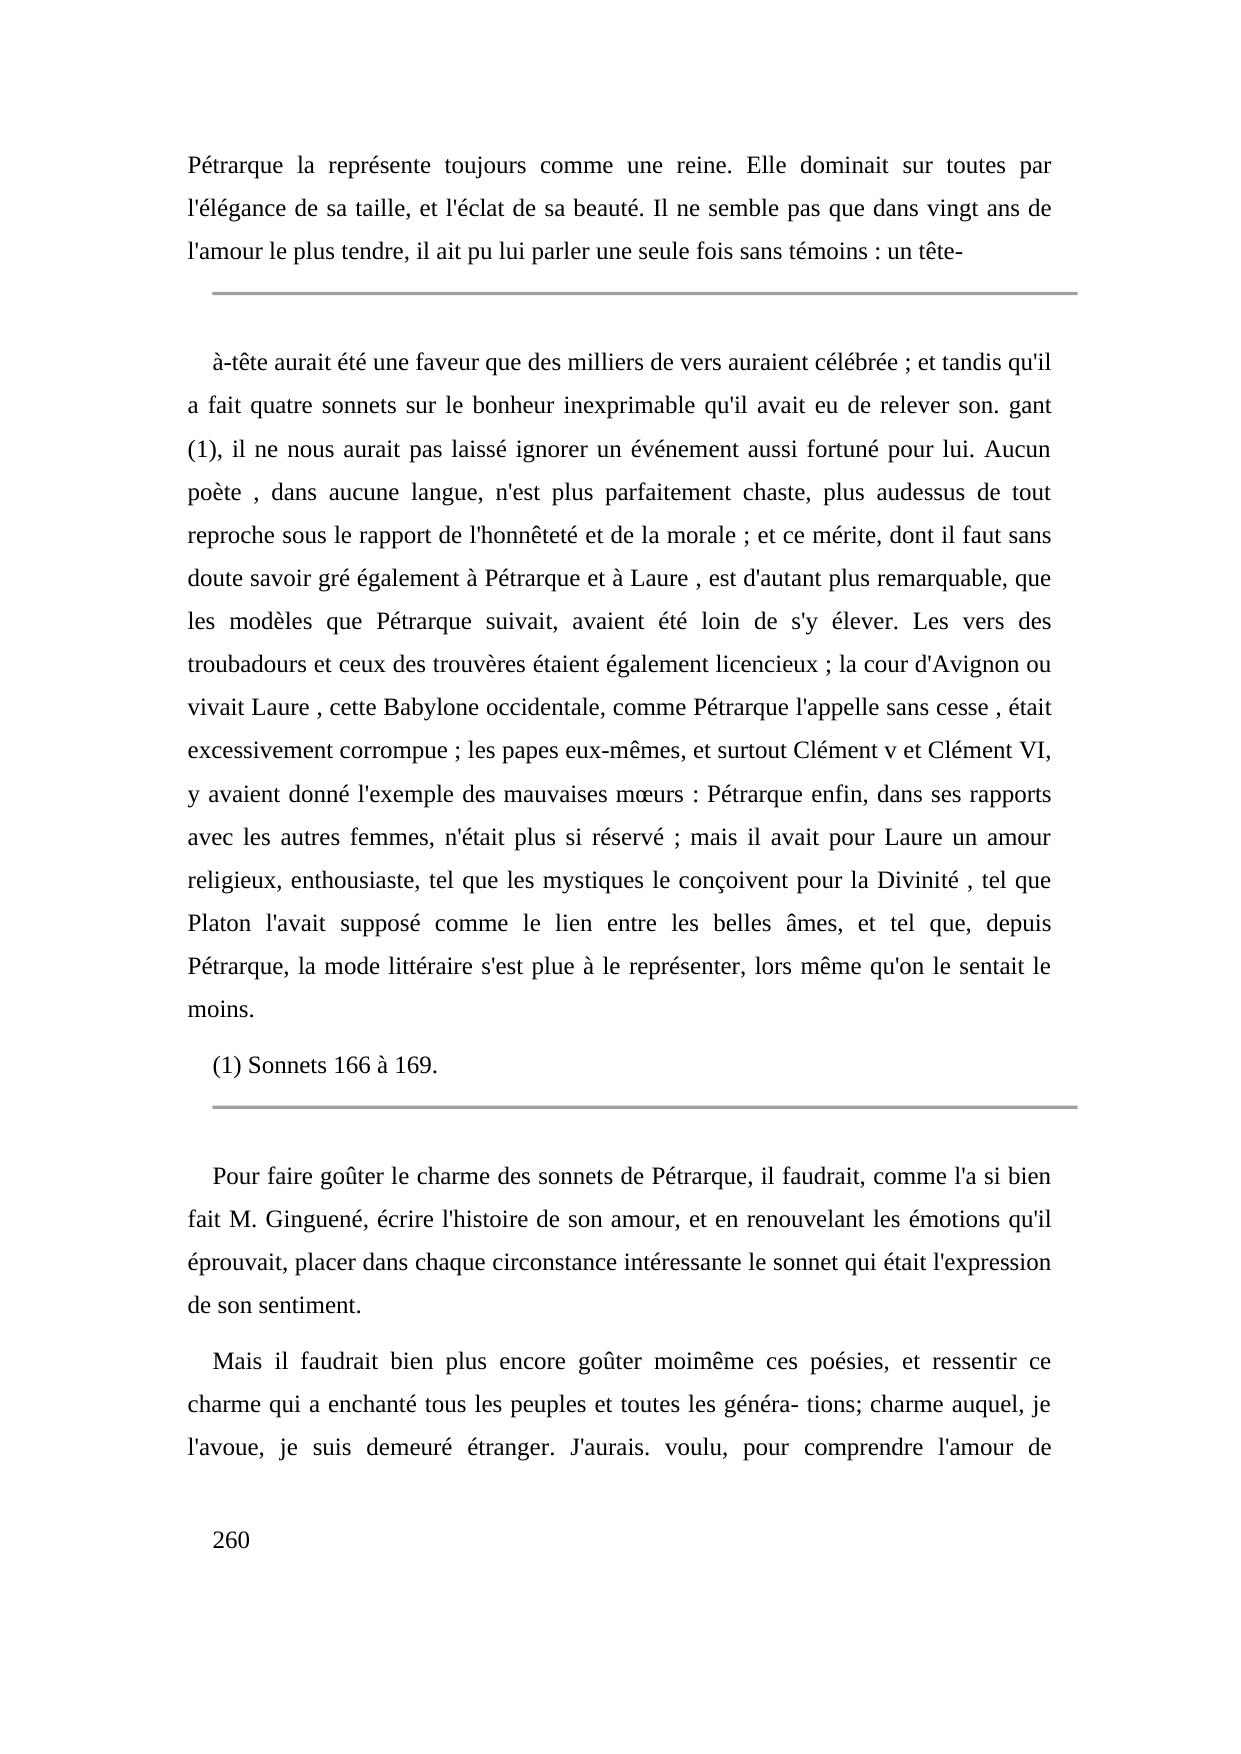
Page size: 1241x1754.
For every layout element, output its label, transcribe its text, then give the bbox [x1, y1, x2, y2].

text (1) Sonnets 166 à 169. [187, 1050, 1053, 1079]
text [187, 1346, 1053, 1461]
text Pour faire goûter le charme des sonnets de Pétrarque, il faudrait, comme l'a si bien fait M. Ginguené, écrire l'histoire de son amour, et en renouvelant les émotions qu'il éprouvait, placer dans chaque circonstance intéressante le sonnet qui était l'expression de son sentiment. [187, 1161, 1053, 1319]
text à-tête aurait été une faveur que des milliers de vers auraient célébrée ; et tandis qu'il a fait quatre sonnets sur le bonheur inexprimable qu'il avait eu de relever son. gant (1), il ne nous aurait pas laissé ignorer un événement aussi fortuné pour lui. Aucun poète , dans aucune langue, n'est plus parfaitement chaste, plus audessus de tout reproche sous le rapport de l'honnêteté et de la morale ; et ce mérite, dont il faut sans doute savoir gré également à Pétrarque et à Laure , est d'autant plus remarquable, que les modèles que Pétrarque suivait, avaient été loin de s'y élever. Les vers des troubadours et ceux des trouvères étaient également licencieux ; la cour d'Avignon ou vivait Laure , cette Babylone occidentale, comme Pétrarque l'appelle sans cesse , était excessivement corrompue ; les papes eux-mêmes, et surtout Clément v et Clément VI, y avaient donné l'exemple des mauvaises mœurs : Pétrarque enfin, dans ses rapports avec les autres femmes, n'était plus si réservé ; mais il avait pour Laure un amour religieux, enthousiaste, tel que les mystiques le conçoivent pour la Divinité , tel que Platon l'avait supposé comme le lien entre les belles âmes, et tel que, depuis Pétrarque, la mode littéraire s'est plue à le représenter, lors même qu'on le sentait le moins. [187, 347, 1053, 1023]
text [187, 150, 1053, 265]
